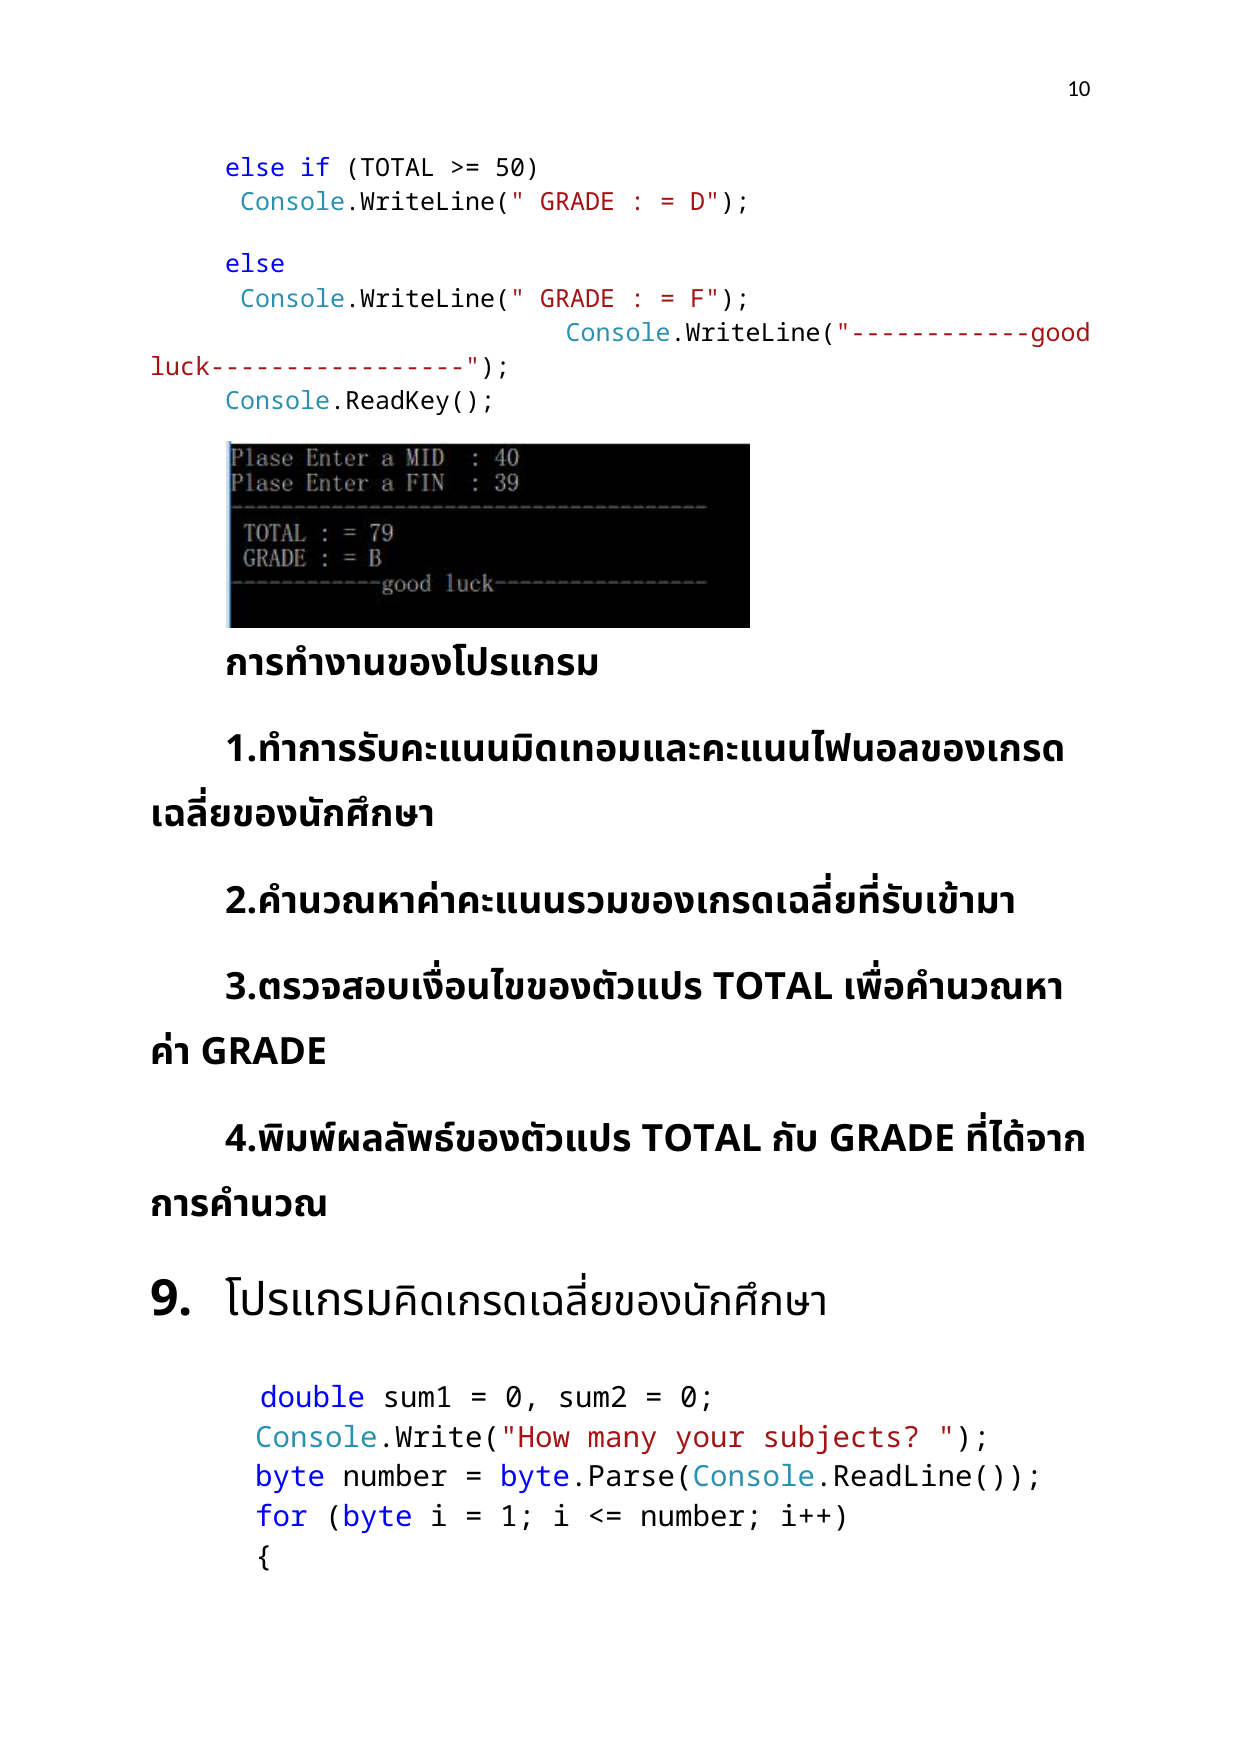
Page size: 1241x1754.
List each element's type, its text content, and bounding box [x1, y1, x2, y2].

text for (byte i = 1; i <= number; i++) [150, 1495, 1090, 1535]
text Console.Write("How many your subjects? "); [150, 1416, 1090, 1456]
text Console.WriteLine(" GRADE : = D"); [150, 184, 1090, 218]
text 4.พิมพ์ผลลัพธ์ของตัวแปร TOTAL กับ GRADE ที่ได้จากการคำนวณ [150, 1111, 1090, 1233]
text else [150, 246, 1090, 280]
text Console.ReadKey(); [150, 382, 1090, 416]
text 9. โปรแกรมคิดเกรดเฉลี่ยของนักศึกษา [150, 1262, 1090, 1336]
text { [150, 1535, 1090, 1574]
text 3.ตรวจสอบเงื่อนไขของตัวแปร TOTAL เพื่อคำนวณหาค่า GRADE [150, 959, 1090, 1082]
text else if (TOTAL >= 50) [150, 150, 1090, 184]
text 1.ทำการรับคะแนนมิดเทอมและคะแนนไฟนอลของเกรดเฉลี่ยของนักศึกษา [150, 722, 1090, 844]
text Console.WriteLine(" GRADE : = F"); [150, 280, 1090, 314]
text 2.คำนวณหาค่าคะแนนรวมของเกรดเฉลี่ยที่รับเข้ามา [150, 873, 1090, 930]
picture [225, 441, 750, 628]
text byte number = byte.Parse(Console.ReadLine()); [150, 1456, 1090, 1495]
text double sum1 = 0, sum2 = 0; [150, 1376, 1090, 1416]
text Console.WriteLine("------------good luck-----------------"); [150, 314, 1090, 382]
